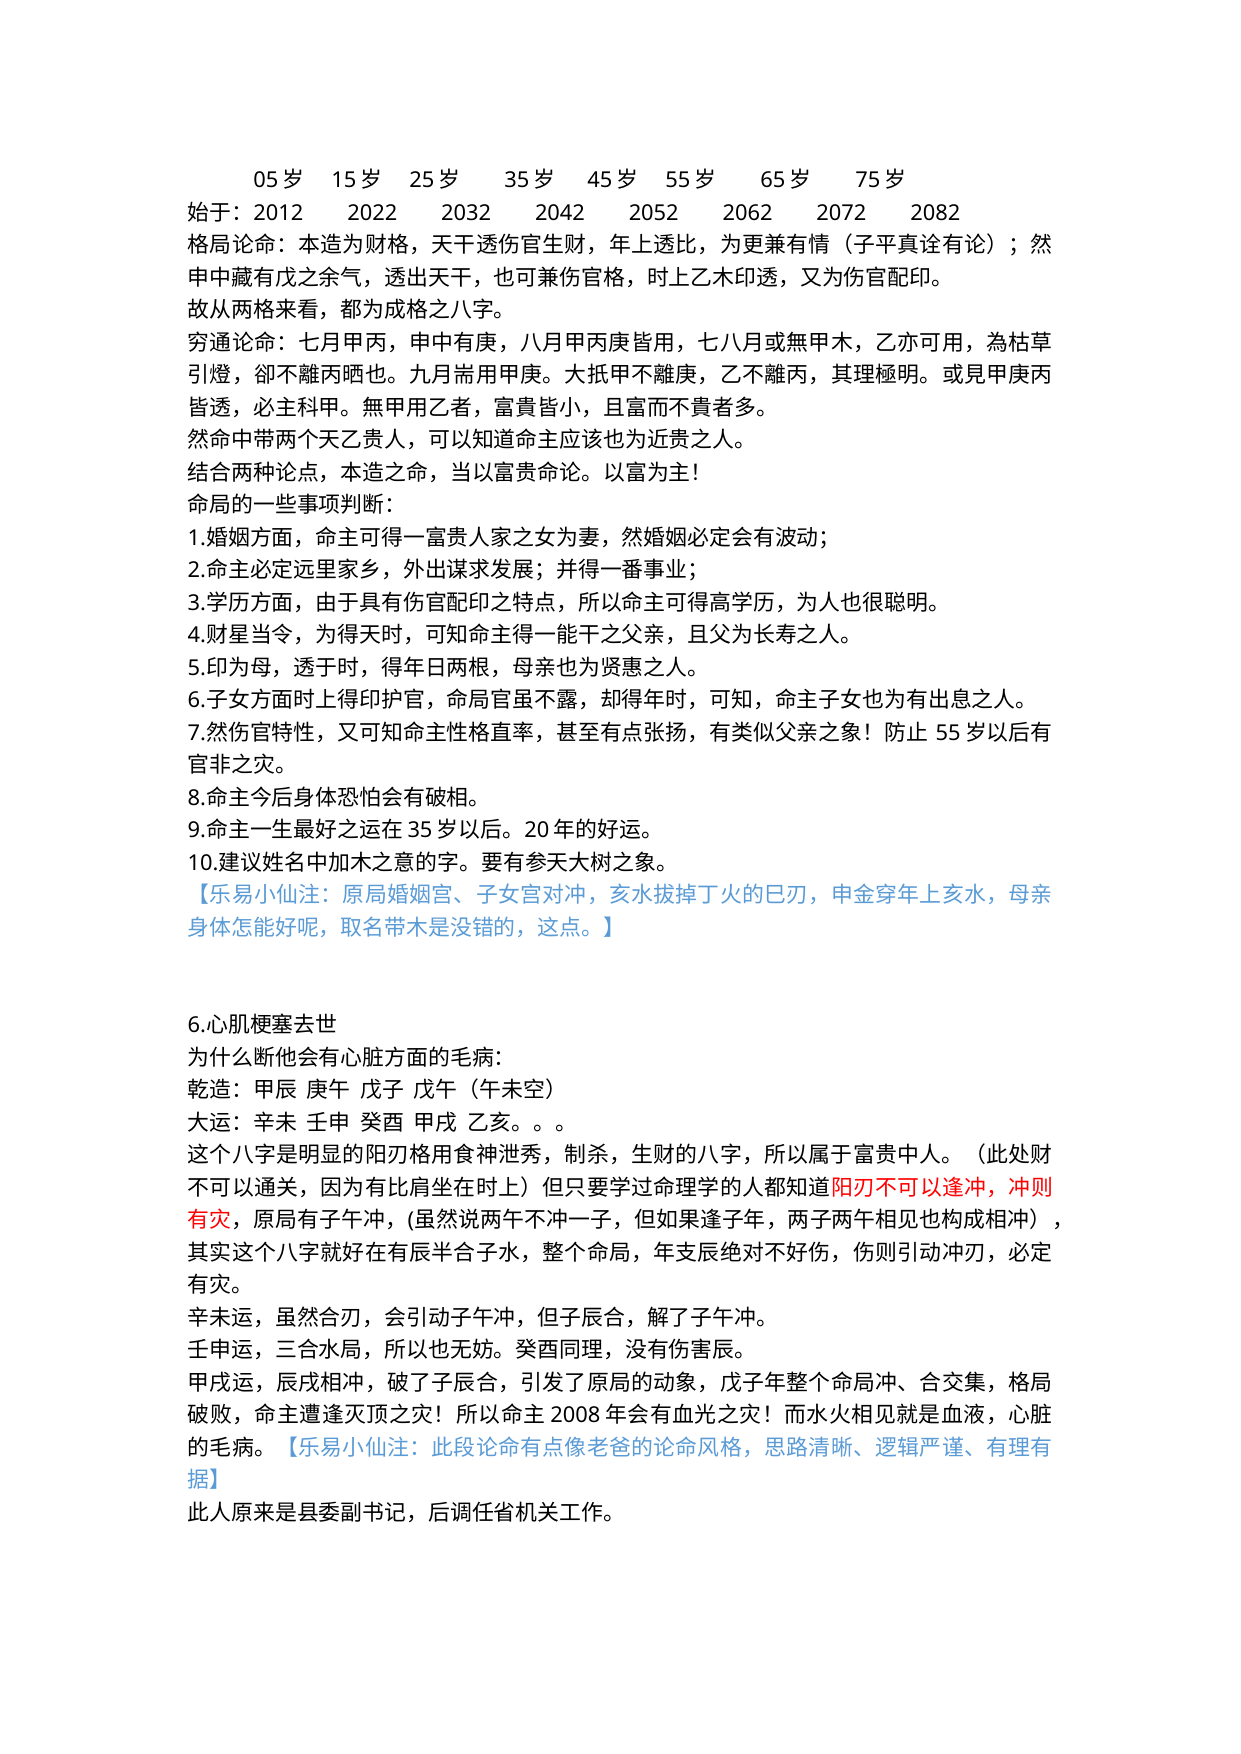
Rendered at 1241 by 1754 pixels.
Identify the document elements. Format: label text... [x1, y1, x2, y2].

text 5.印为母，透于时，得年日两根，母亲也为贤惠之人。 [187, 649, 1053, 682]
text 故从两格来看，都为成格之八字。 [187, 292, 1053, 324]
text 此人原来是县委副书记，后调任省机关工作。 [187, 1494, 1053, 1527]
text 为什么断他会有心脏方面的毛病： [187, 1039, 1053, 1072]
text 4.财星当令，为得天时，可知命主得一能干之父亲，且父为长寿之人。 [187, 617, 1053, 649]
text 命局的一些事项判断： [187, 487, 1053, 519]
text 然命中带两个天乙贵人，可以知道命主应该也为近贵之人。 [187, 422, 1053, 454]
text 辛未运，虽然合刃，会引动子午冲，但子辰合，解了子午冲。 [187, 1299, 1053, 1332]
text 甲戌运，辰戌相冲，破了子辰合，引发了原局的动象，戊子年整个命局冲、合交集，格局破败，命主遭逢灭顶之灾！所以命主2008年会有血光之灾！而水火相见就是血液，心脏的毛病。【乐易小仙注：此段论命有点像老爸的论命风格，思路清晰、逻辑严谨、有理有据】 [187, 1364, 1053, 1494]
text 2.命主必定远里家乡，外出谋求发展；并得一番事业； [187, 552, 1053, 584]
text 大运：辛未 壬申 癸酉 甲戌 乙亥。。。 [187, 1104, 1053, 1137]
text 9.命主一生最好之运在35岁以后。20年的好运。 [187, 812, 1053, 844]
text 结合两种论点，本造之命，当以富贵命论。以富为主！ [187, 454, 1053, 487]
text 6.子女方面时上得印护官，命局官虽不露，却得年时，可知，命主子女也为有出息之人。 [187, 682, 1053, 714]
text 7.然伤官特性，又可知命主性格直率，甚至有点张扬，有类似父亲之象！防止55岁以后有官非之灾。 [187, 714, 1053, 779]
text 乾造：甲辰 庚午 戊子 戊午（午未空） [187, 1072, 1053, 1104]
text 格局论命：本造为财格，天干透伤官生财，年上透比，为更兼有情（子平真诠有论）；然申中藏有戊之余气，透出天干，也可兼伤官格，时上乙木印透，又为伤官配印。 [187, 227, 1053, 292]
text 3.学历方面，由于具有伤官配印之特点，所以命主可得高学历，为人也很聪明。 [187, 584, 1053, 617]
text 8.命主今后身体恐怕会有破相。 [187, 779, 1053, 812]
text 05岁 15岁 25岁 35岁 45岁 55岁 65岁 75岁 [187, 162, 1053, 194]
text 壬申运，三合水局，所以也无妨。癸酉同理，没有伤害辰。 [187, 1332, 1053, 1364]
text 6.心肌梗塞去世 [187, 1007, 1053, 1039]
text 【乐易小仙注：原局婚姻宫、子女宫对冲，亥水拔掉丁火的巳刃，申金穿年上亥水，母亲身体怎能好呢，取名带木是没错的，这点。】 [187, 877, 1053, 942]
text 1.婚姻方面，命主可得一富贵人家之女为妻，然婚姻必定会有波动； [187, 519, 1053, 552]
text 始于：2012 2022 2032 2042 2052 2062 2072 2082 [187, 194, 1053, 227]
text 穷通论命：七月甲丙，申中有庚，八月甲丙庚皆用，七八月或無甲木，乙亦可用，為枯草引燈，卻不離丙晒也。九月耑用甲庚。大扺甲不離庚，乙不離丙，其理極明。或見甲庚丙皆透，必主科甲。無甲用乙者，富貴皆小，且富而不貴者多。 [187, 324, 1053, 422]
text 10.建议姓名中加木之意的字。要有参天大树之象。 [187, 844, 1053, 877]
text 这个八字是明显的阳刃格用食神泄秀，制杀，生财的八字，所以属于富贵中人。（此处财不可以通关，因为有比肩坐在时上）但只要学过命理学的人都知道阳刃不可以逢冲，冲则有灾，原局有子午冲，(虽然说两午不冲一子，但如果逢子年，两子两午相见也构成相冲），其实这个八字就好在有辰半合子水，整个命局，年支辰绝对不好伤，伤则引动冲刃，必定有灾。 [187, 1137, 1053, 1299]
